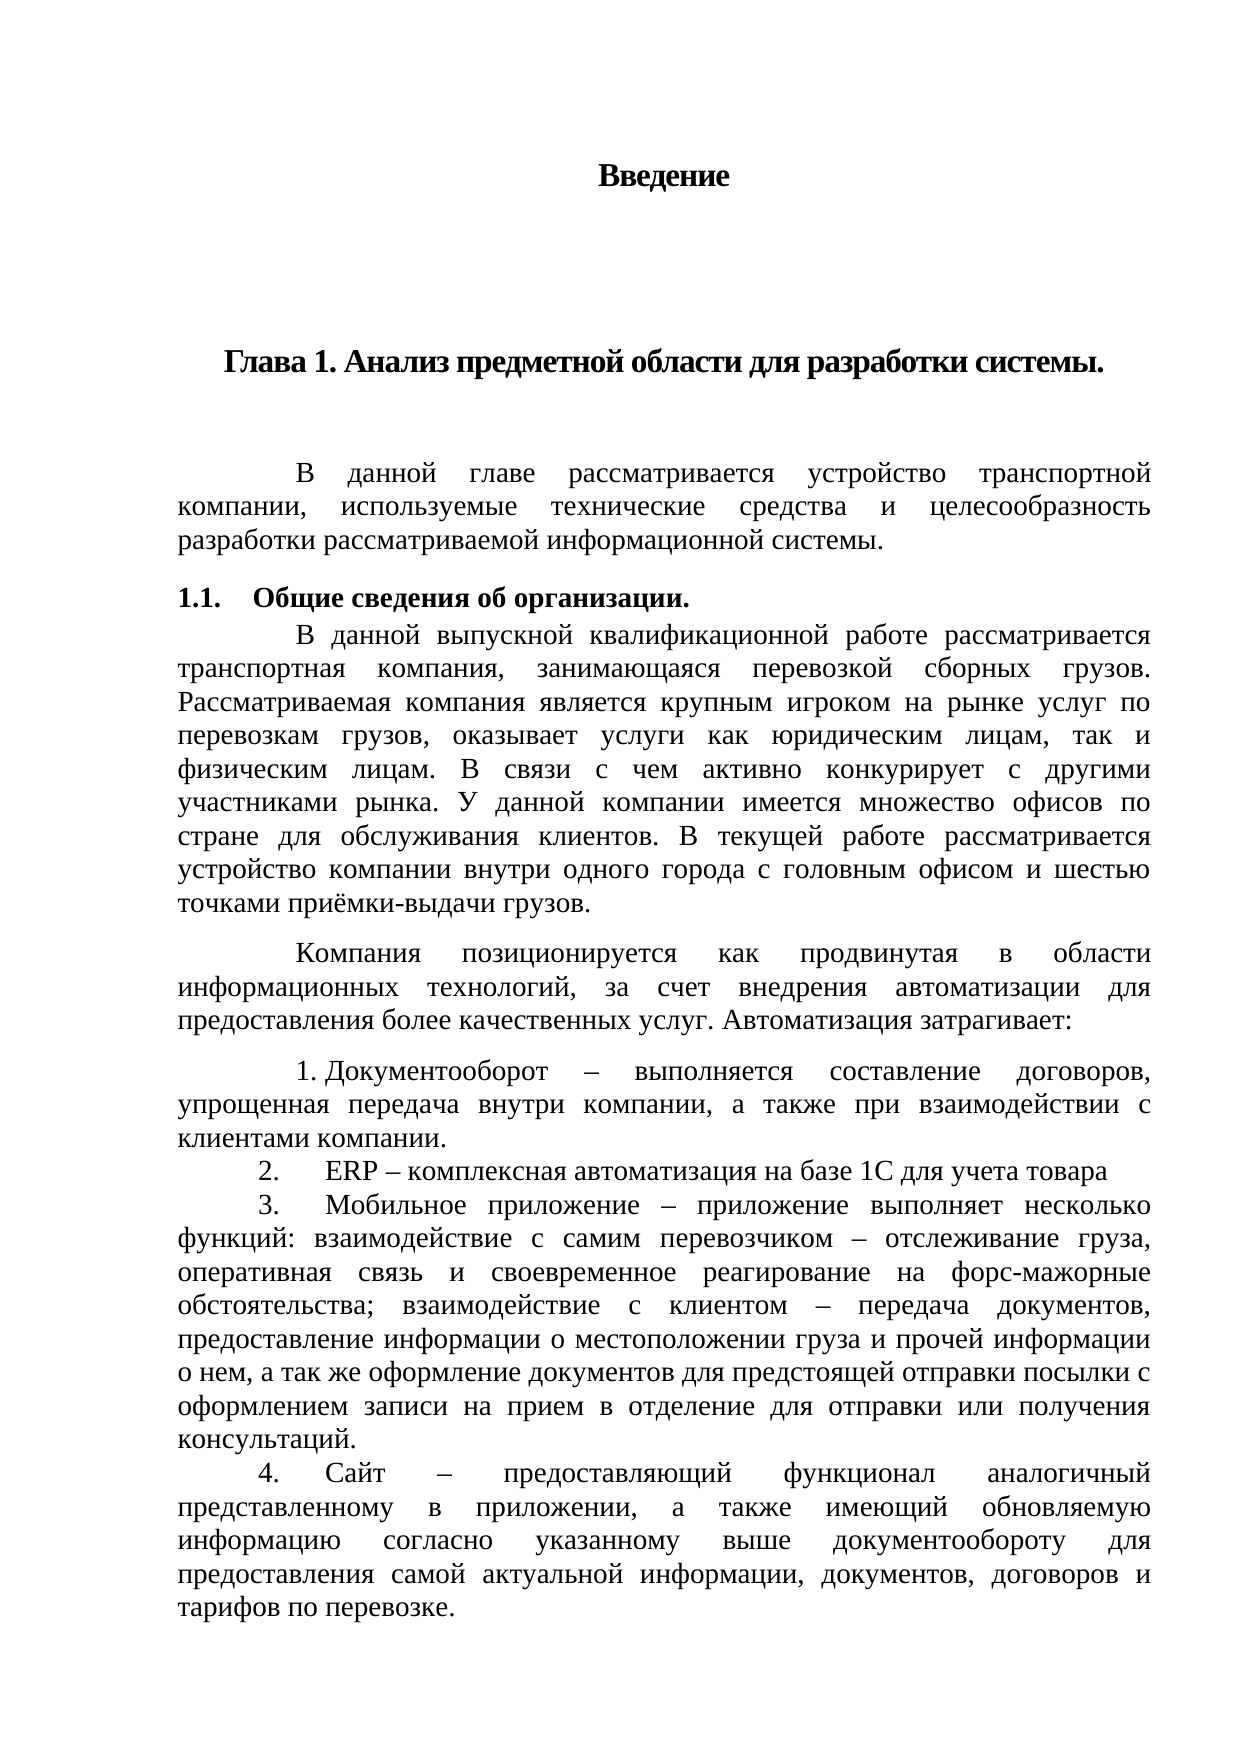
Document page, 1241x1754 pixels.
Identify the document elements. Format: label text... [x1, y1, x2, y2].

text В данной выпускной квалификационной работе рассматривается транспортная компания, занимающаяся перевозкой сборных грузов. Рассматриваемая компания является крупным игроком на рынке услуг по перевозкам грузов, оказывает услуги как юридическим лицам, так и физическим лицам. В связи с чем активно конкурирует с другими участниками рынка. У данной компании имеется множество офисов по стране для обслуживания клиентов. В текущей работе рассматривается устройство компании внутри одного города с головным офисом и шестью точками приёмки-выдачи грузов. [177, 617, 1152, 919]
text В данной главе рассматривается устройство транспортной компании, используемые технические средства и целесообразность разработки рассматриваемой информационной системы. [177, 455, 1152, 556]
list ERP – комплексная автоматизация на базе 1С для учета товара [177, 1153, 1152, 1187]
text Компания позиционируется как продвинутая в области информационных технологий, за счет внедрения автоматизации для предоставления более качественных услуг. Автоматизация затрагивает: [177, 935, 1152, 1036]
list Сайт – предоставляющий функционал аналогичный представленному в приложении, а также имеющий обновляемую информацию согласно указанному выше документообороту для предоставления самой актуальной информации, документов, договоров и тарифов по перевозке. [177, 1455, 1152, 1623]
list Документооборот – выполняется составление договоров, упрощенная передача внутри компании, а также при взаимодействии с клиентами компании. [177, 1053, 1152, 1153]
title Введение [177, 156, 1152, 194]
title Глава 1. Анализ предметной области для разработки системы. [177, 341, 1152, 379]
list Мобильное приложение – приложение выполняет несколько функций: взаимодействие с самим перевозчиком – отслеживание груза, оперативная связь и своевременное реагирование на форс-мажорные обстоятельства; взаимодействие с клиентом – передача документов, предоставление информации о местоположении груза и прочей информации о нем, а так же оформление документов для предстоящей отправки посылки с оформлением записи на прием в отделение для отправки или получения консультаций. [177, 1187, 1152, 1455]
subtitle Общие сведения об организации. [177, 581, 1152, 614]
